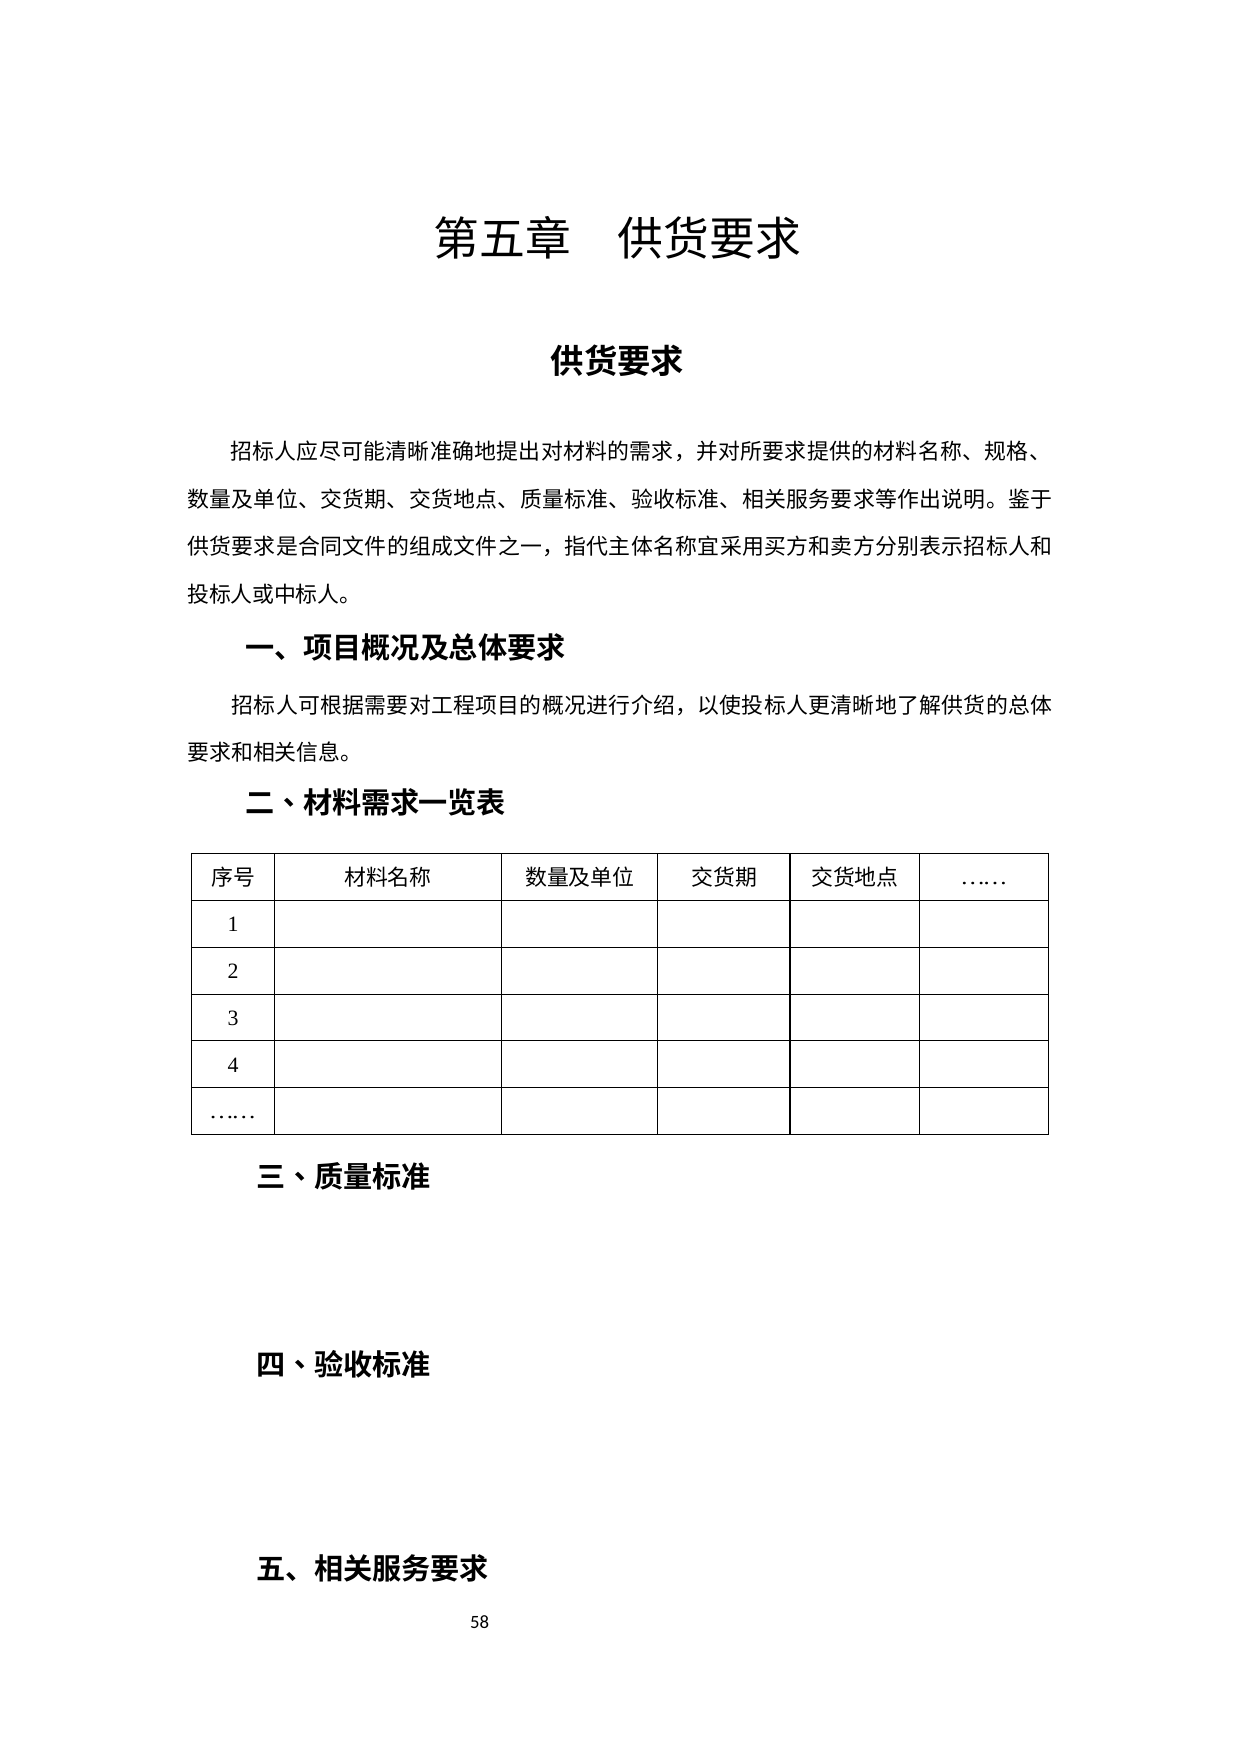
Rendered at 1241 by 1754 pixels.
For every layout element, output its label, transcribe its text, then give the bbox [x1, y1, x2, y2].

table_cell [791, 948, 919, 993]
table_cell [920, 901, 1048, 947]
text 招标人应尽可能清晰准确地提出对材料的需求，并对所要求提供的材料名称、规格、数量及单位、交货期、交货地点、质量标准、验收标准、相关服务要求等作出说明。鉴于供货要求是合同文件的组成文件之一，指代主体名称宜采用买方和卖方分别表示招标人和投标人或中标人。 [187, 434, 1053, 608]
table_cell [791, 901, 919, 947]
table_cell [791, 1088, 919, 1134]
table_header 序号 [192, 854, 274, 900]
text 二、材料需求一览表 [187, 783, 1053, 822]
text 五、相关服务要求 [198, 1546, 1053, 1588]
table_cell [502, 995, 657, 1040]
table_cell [275, 1088, 501, 1134]
table_cell 3 [192, 995, 274, 1040]
table_cell [502, 901, 657, 947]
table_cell [920, 948, 1048, 993]
table_cell [275, 995, 501, 1040]
table_header 交货地点 [791, 854, 919, 900]
table_cell 4 [192, 1041, 274, 1087]
table_header 交货期 [658, 854, 789, 900]
table_cell [791, 1041, 919, 1087]
table_header 数量及单位 [502, 854, 657, 900]
table_cell [920, 995, 1048, 1040]
table_cell [658, 1088, 789, 1134]
subtitle 第五章 供货要求 [187, 209, 1047, 267]
table_cell [920, 1088, 1048, 1134]
table_header 材料名称 [275, 854, 501, 900]
table_cell [658, 1041, 789, 1087]
table_cell [275, 948, 501, 993]
table_cell [275, 901, 501, 947]
table_cell [502, 1041, 657, 1087]
table_cell [658, 948, 789, 993]
table_cell [920, 1041, 1048, 1087]
text 一、项目概况及总体要求 [187, 624, 1053, 667]
table_cell …… [192, 1088, 274, 1134]
table_cell [502, 1088, 657, 1134]
table_cell [658, 995, 789, 1040]
table_cell 1 [192, 901, 274, 947]
subtitle 供货要求 [187, 326, 1047, 385]
table_cell 2 [192, 948, 274, 993]
text 招标人可根据需要对工程项目的概况进行介绍，以使投标人更清晰地了解供货的总体要求和相关信息。 [187, 688, 1053, 767]
table_cell [275, 1041, 501, 1087]
text 四、验收标准 [198, 1344, 1053, 1383]
text 三、质量标准 [198, 1156, 1053, 1196]
table_header …… [920, 854, 1048, 900]
table_cell [502, 948, 657, 993]
table_cell [791, 995, 919, 1040]
table_cell [658, 901, 789, 947]
